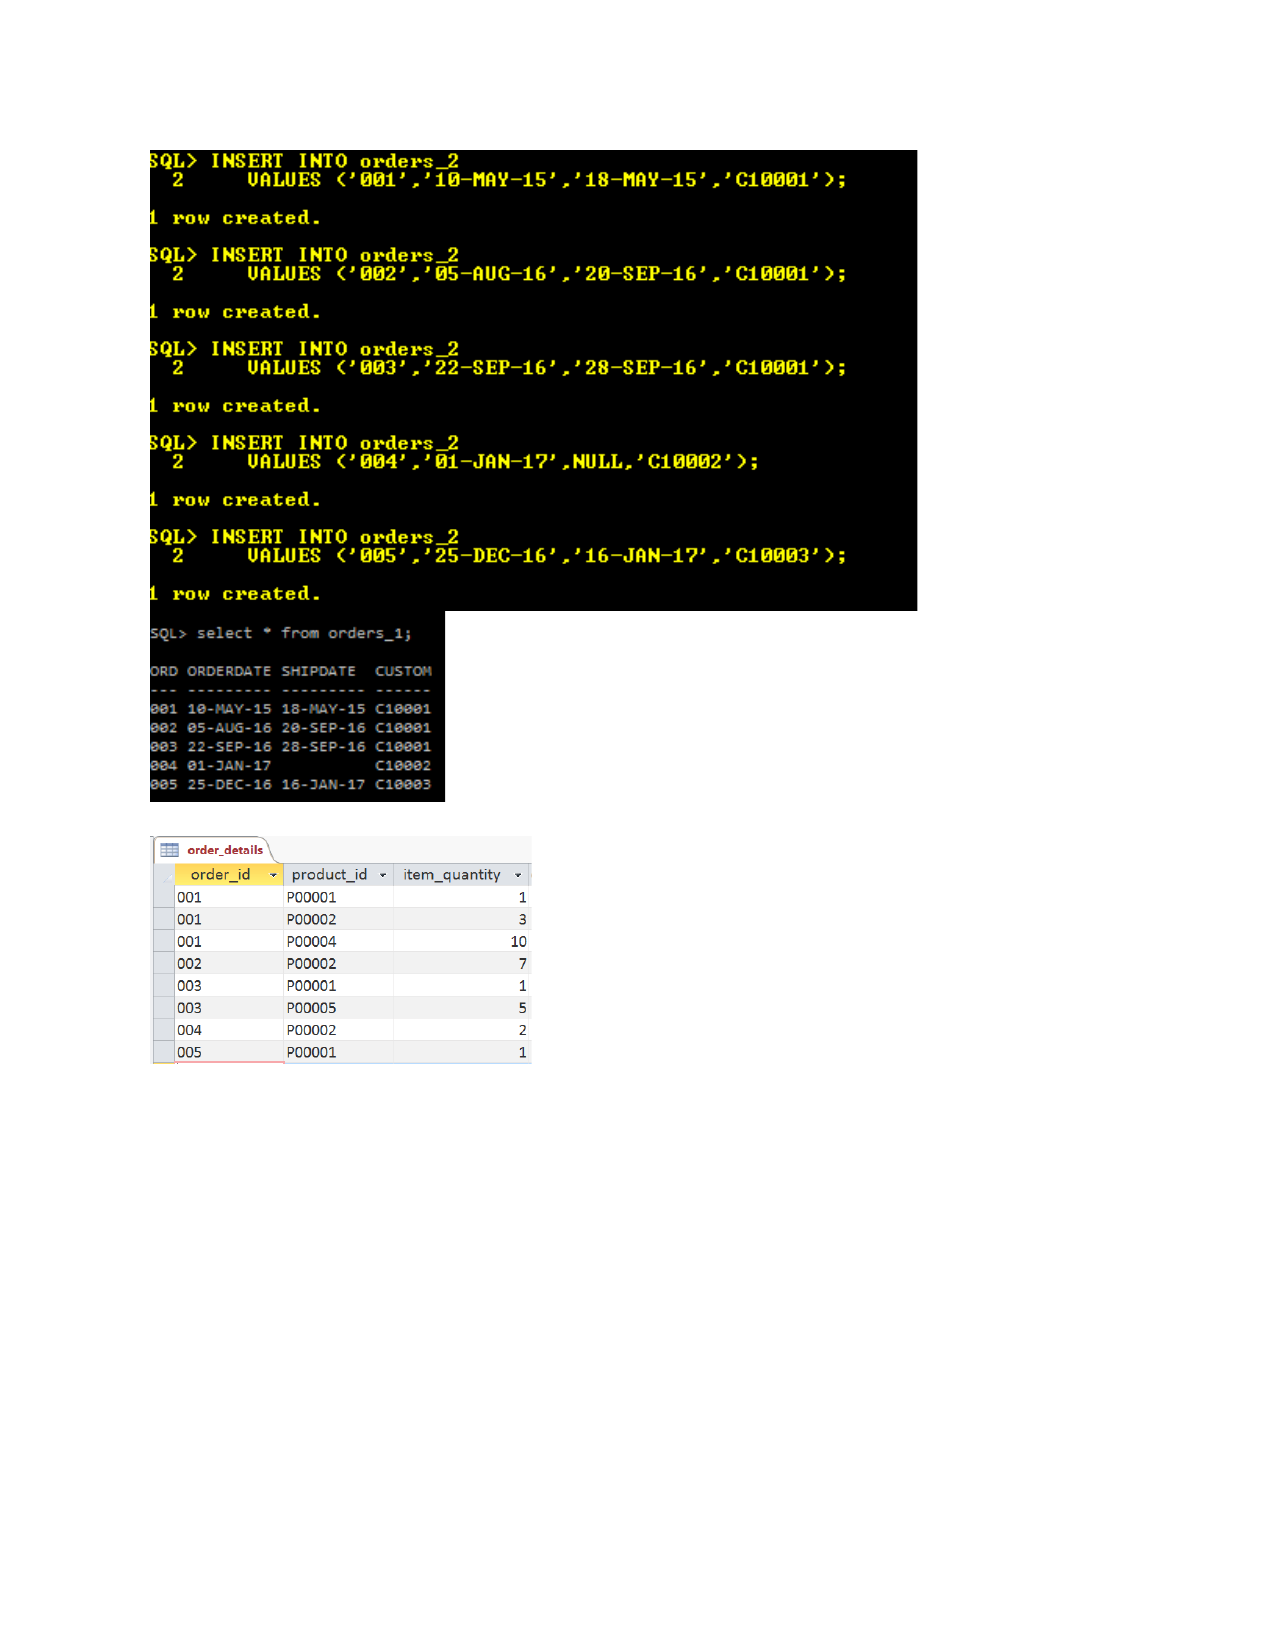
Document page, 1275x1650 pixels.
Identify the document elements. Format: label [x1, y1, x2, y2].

picture [150, 832, 532, 1064]
picture [150, 150, 918, 802]
